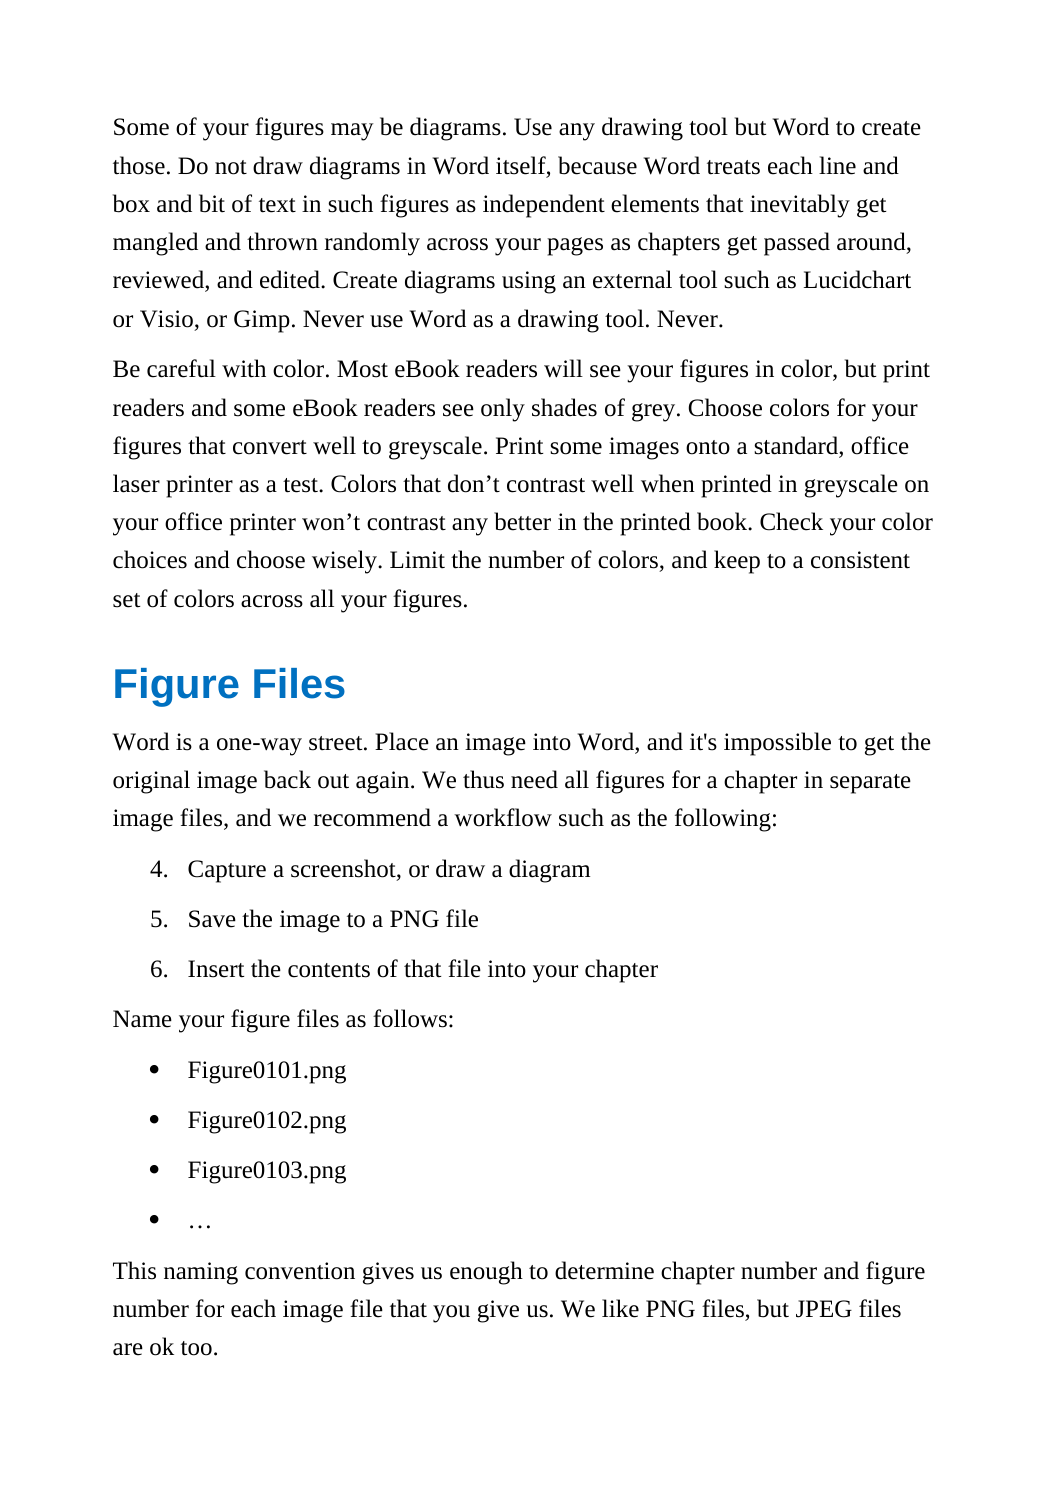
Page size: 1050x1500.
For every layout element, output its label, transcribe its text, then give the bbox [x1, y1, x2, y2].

list Capture a screenshot, or draw a diagram [150, 854, 937, 883]
list Figure0103.png [150, 1156, 937, 1184]
text Some of your figures may be diagrams. Use any drawing tool but Word to create those. Do not draw diagrams in Word itself, because Word treats each line and box and bit of text in such figures as independent elements that inevitably get mangled and thrown randomly across your pages as chapters get passed around, reviewed, and edited. Create diagrams using an external tool such as Lucidchart or Visio, or Gimp. Never use Word as a drawing tool. Never. [112, 112, 937, 332]
text Word is a one-way street. Place an image into Word, and it's impossible to get the original image back out again. We thus need all figures for a chapter in separate image files, and we recommend a workflow such as the following: [112, 727, 937, 832]
text Name your figure files as follows: [112, 1004, 937, 1033]
list Insert the contents of that file into your chapter [150, 954, 937, 983]
subtitle Figure Files [112, 659, 937, 707]
list Figure0101.png [150, 1055, 937, 1084]
list … [150, 1206, 937, 1234]
list Save the image to a PNG file [150, 904, 937, 933]
text This naming convention gives us enough to determine chapter number and figure number for each image file that you give us. We like PNG files, but JPEG files are ok too. [112, 1256, 937, 1361]
list Figure0102.png [150, 1105, 937, 1134]
text Be careful with color. Most eBook readers will see your figures in color, but print readers and some eBook readers see only shades of grey. Choose colors for your figures that convert well to greyscale. Print some images onto a standard, office laser printer as a test. Colors that don’t contrast well when printed in greyscale on your office printer won’t contrast any better in the printed book. Check your color choices and choose wisely. Limit the number of colors, and keep to a consistent set of colors across all your figures. [112, 354, 937, 612]
